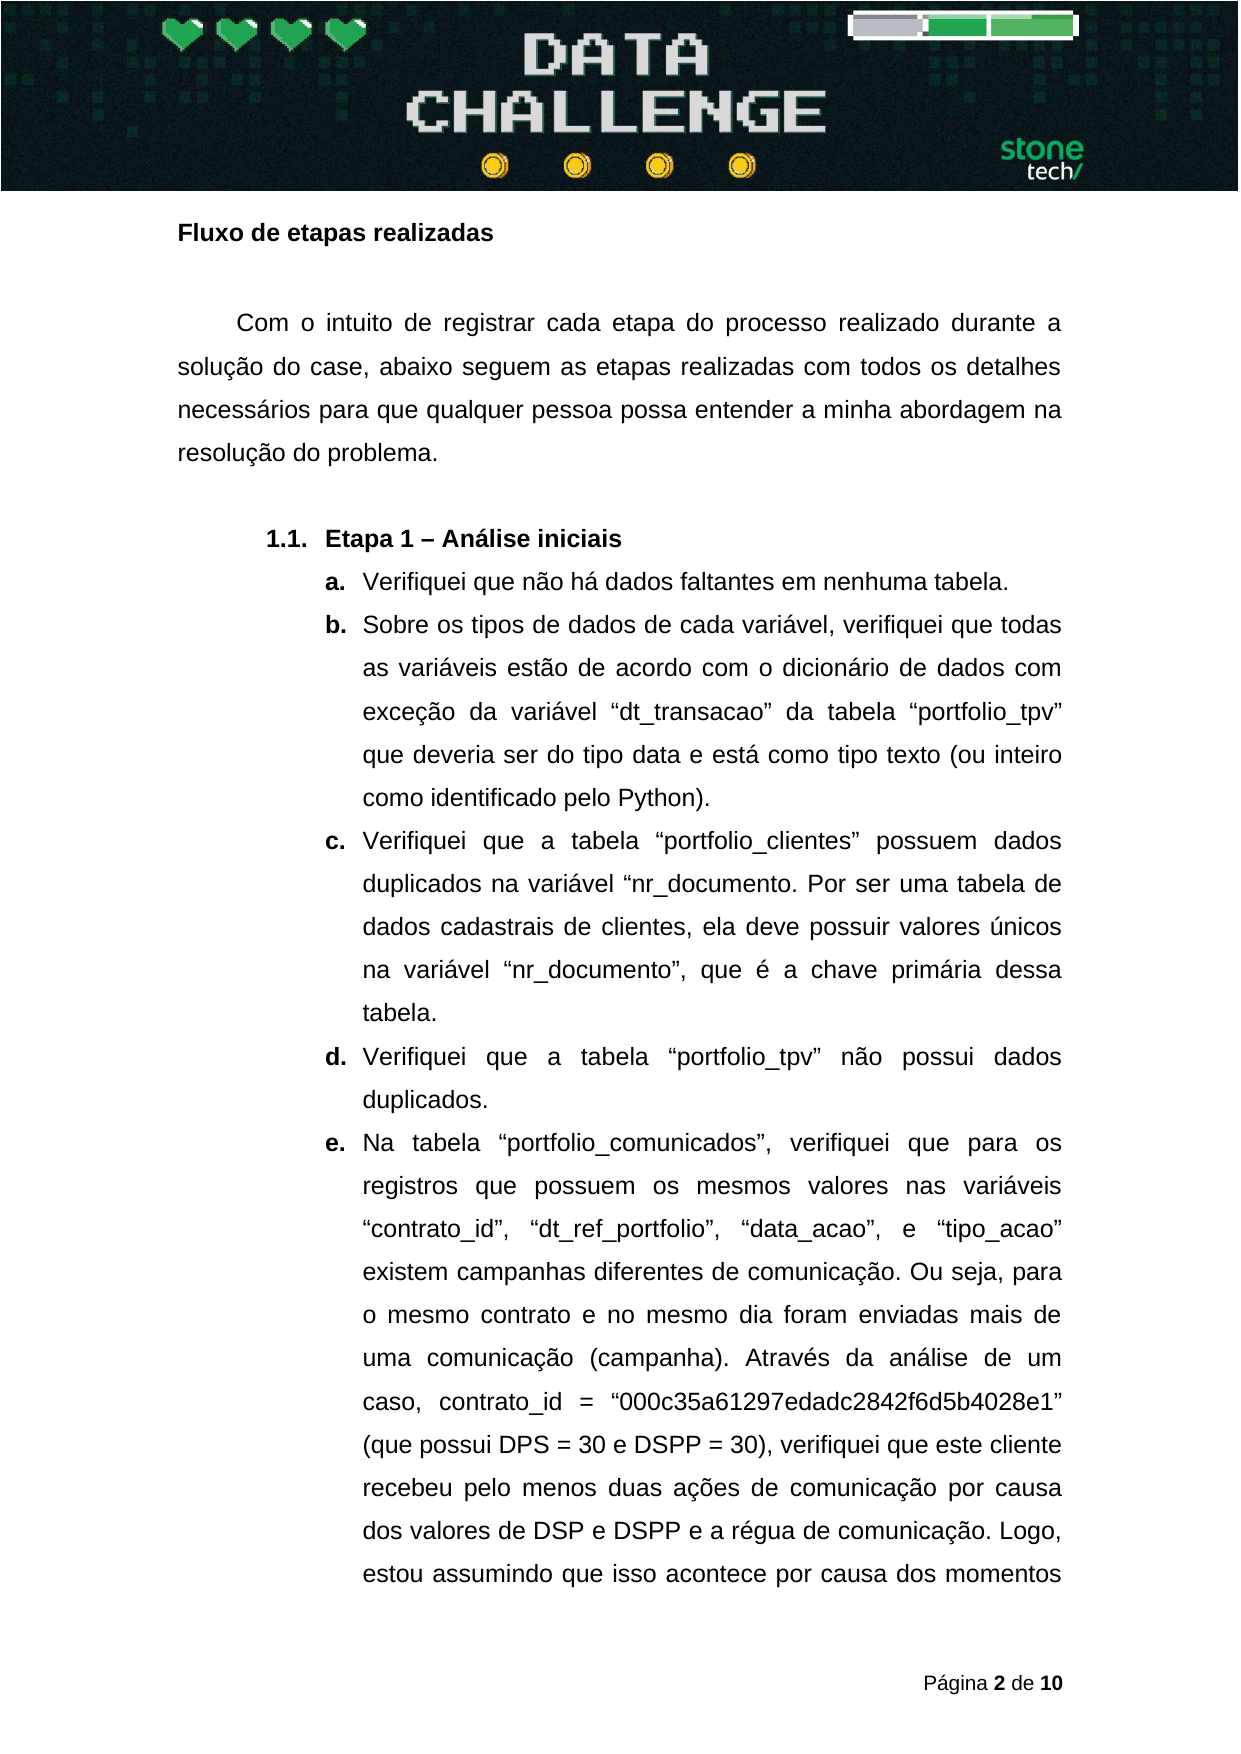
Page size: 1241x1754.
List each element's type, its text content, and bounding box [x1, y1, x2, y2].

list Verifiquei que a tabela “portfolio_clientes” possuem dados duplicados na variável “nr_documento. Por ser uma tabela de dados cadastrais de clientes, ela deve possuir valores únicos na variável “nr_documento”, que é a chave primária dessa tabela. [325, 826, 1063, 1027]
list Verifiquei que não há dados faltantes em nenhuma tabela. [325, 567, 1063, 596]
list Sobre os tipos de dados de cada variável, verifiquei que todas as variáveis estão de acordo com o dicionário de dados com exceção da variável “dt_transacao” da tabela “portfolio_tpv” que deveria ser do tipo data e está como tipo texto (ou inteiro como identificado pelo Python). [325, 610, 1063, 812]
list Etapa 1 – Análise iniciais [266, 524, 1063, 553]
picture [1, 1, 1238, 191]
list Verifiquei que a tabela “portfolio_tpv” não possui dados duplicados. [325, 1042, 1063, 1113]
text Fluxo de etapas realizadas [177, 218, 1063, 246]
text Com o intuito de registrar cada etapa do processo realizado durante a solução do case, abaixo seguem as etapas realizadas com todos os detalhes necessários para que qualquer pessoa possa entender a minha abordagem na resolução do problema. [177, 308, 1063, 467]
